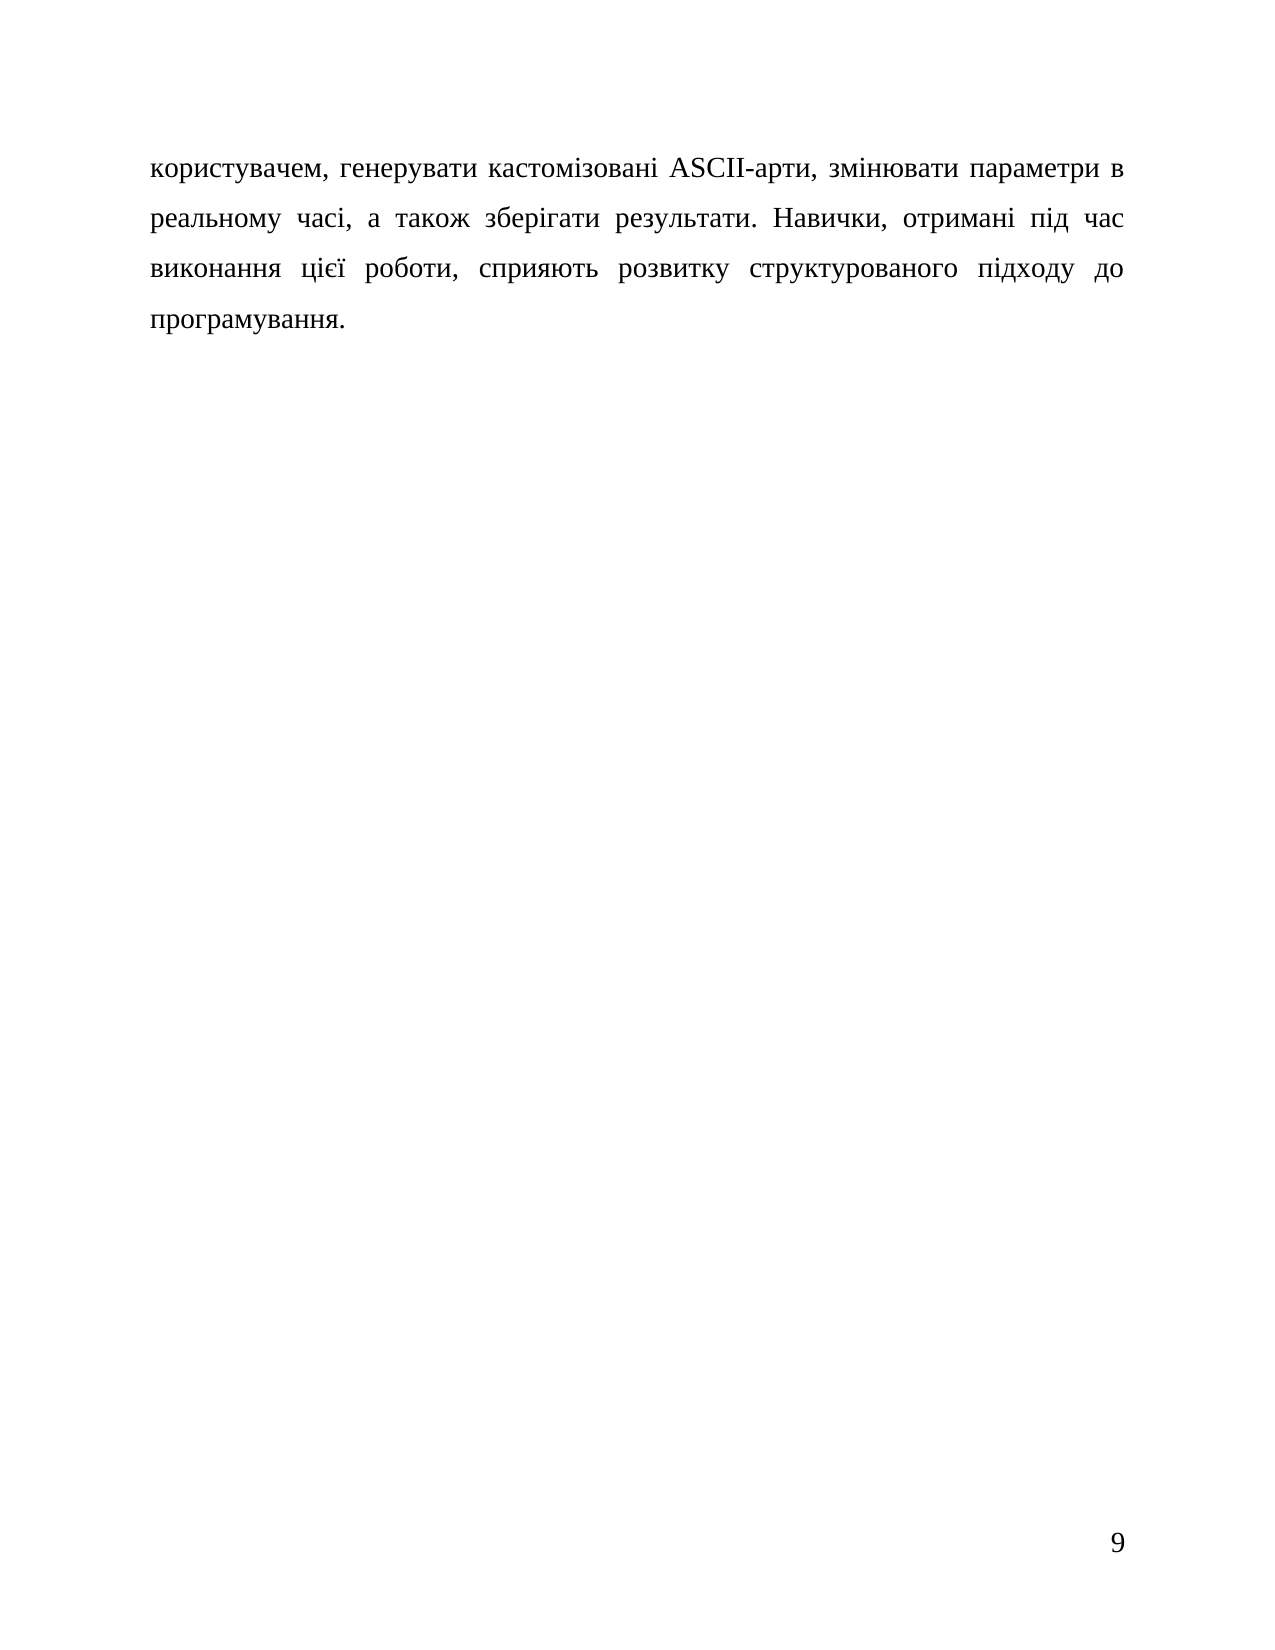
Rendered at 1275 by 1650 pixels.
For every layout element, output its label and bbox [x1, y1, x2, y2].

text [150, 150, 1125, 334]
